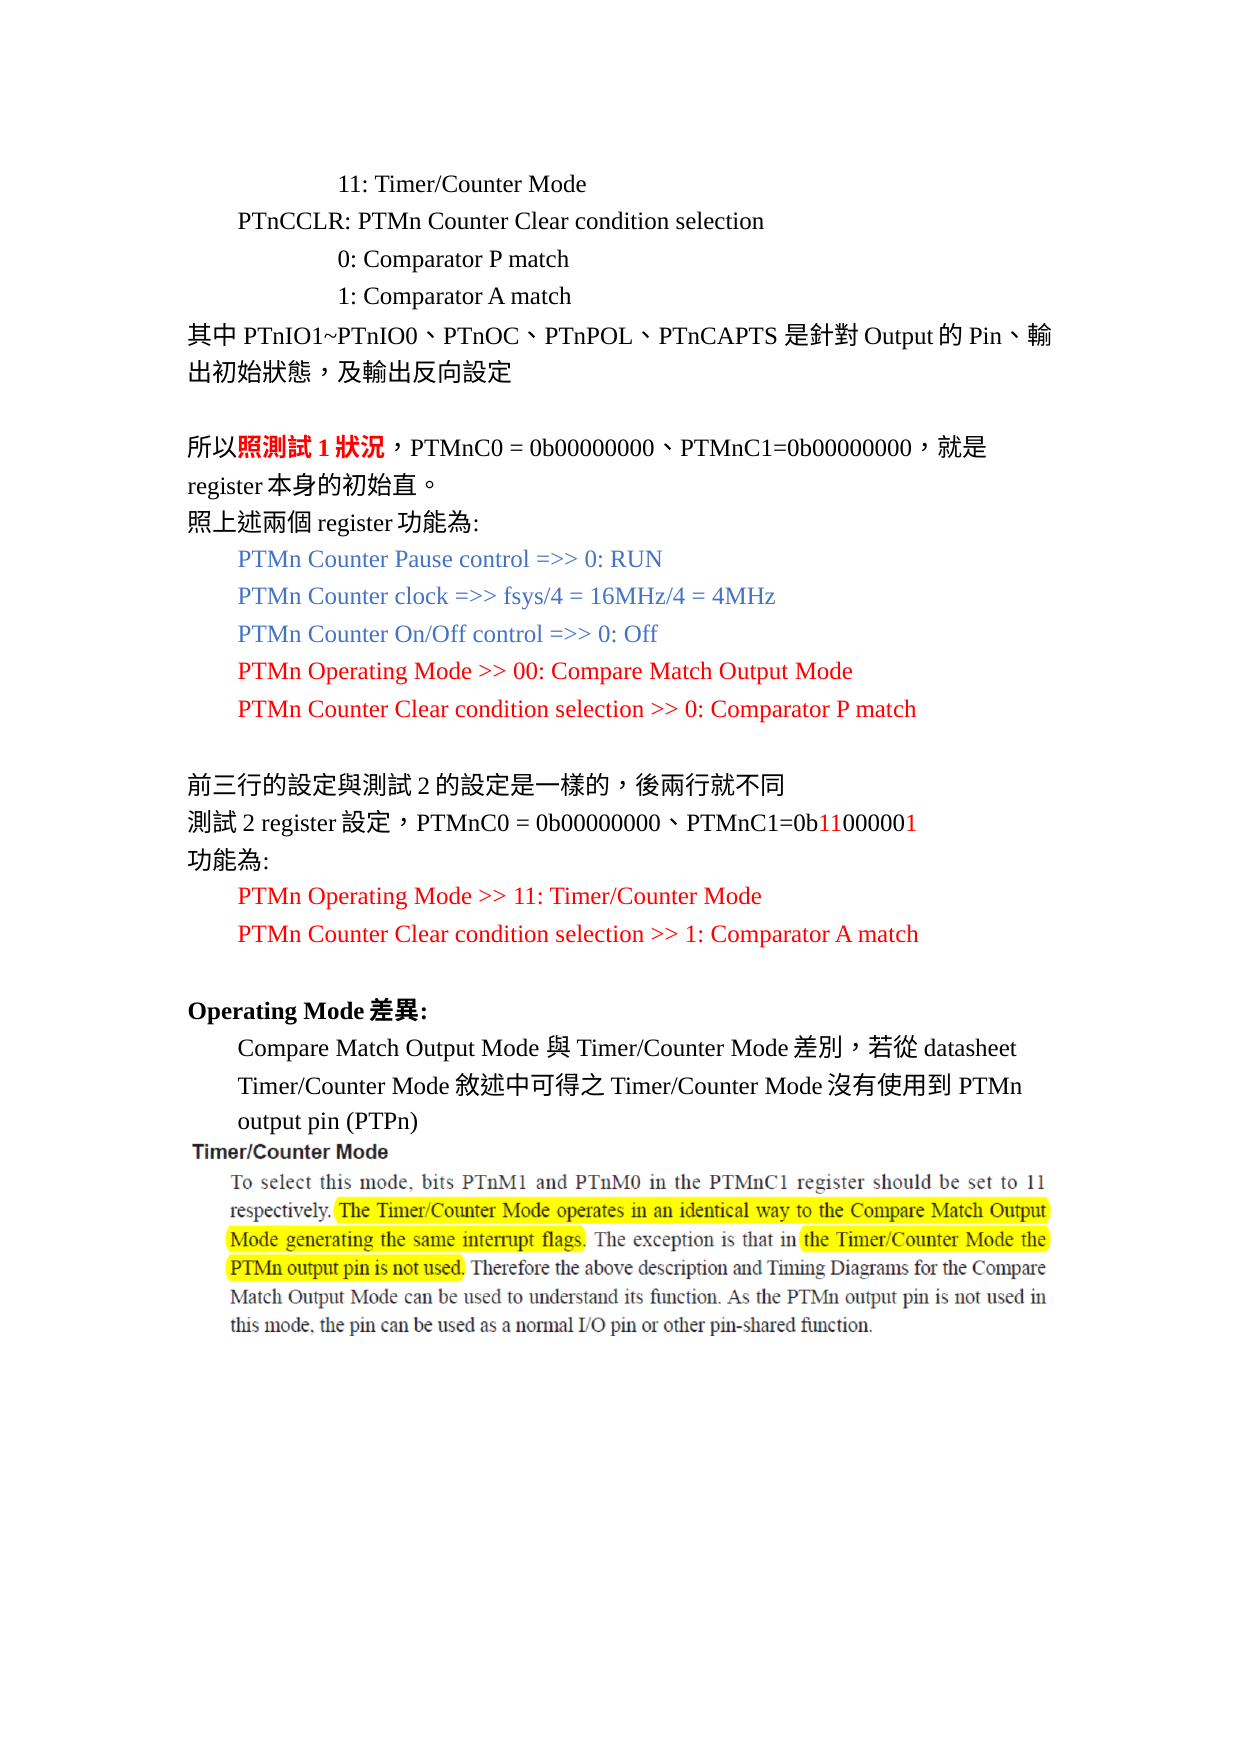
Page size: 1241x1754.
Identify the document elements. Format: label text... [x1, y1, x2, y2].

text PTMn Operating Mode >> 00: Compare Match Output Mode [187, 652, 1053, 689]
text 0: Comparator P match [337, 239, 1053, 277]
text PTMn Counter Pause control =>> 0: RUN [187, 539, 1053, 577]
text PTMn Counter Clear condition selection >> 0: Comparator P match [187, 689, 1053, 727]
text PTMn Operating Mode >> 11: Timer/Counter Mode [187, 877, 1053, 914]
picture [187, 1139, 1053, 1336]
text Compare Match Output Mode 與 Timer/Counter Mode差別，若從datasheet Timer/Counter Mode敘述中可得之 Timer/Counter Mode沒有使用到 PTMn output pin (PTPn) [237, 1027, 1053, 1139]
text 測試2 register設定，PTMnC0 = 0b00000000、PTMnC1=0b11000001 [187, 802, 1053, 839]
text Operating Mode差異: [187, 989, 1053, 1027]
text 功能為: [187, 839, 1053, 877]
text 所以照測試1狀況，PTMnC0 = 0b00000000、PTMnC1=0b00000000，就是register本身的初始直。 [187, 427, 1053, 502]
text PTMn Counter clock =>> fsys/4 = 16MHz/4 = 4MHz [187, 577, 1053, 614]
text 其中 PTnIO1~PTnIO0、PTnOC、PTnPOL、PTnCAPTS 是針對Output的Pin、輸出初始狀態，及輸出反向設定 [187, 314, 1053, 389]
text 前三行的設定與測試2的設定是一樣的，後兩行就不同 [187, 764, 1053, 802]
text PTnCCLR: PTMn Counter Clear condition selection [187, 202, 1053, 239]
text 1: Comparator A match [337, 277, 1053, 314]
text PTMn Counter Clear condition selection >> 1: Comparator A match [187, 914, 1053, 952]
text PTMn Counter On/Off control =>> 0: Off [187, 614, 1053, 652]
text 照上述兩個register功能為: [187, 502, 1053, 539]
text 11: Timer/Counter Mode [337, 164, 1053, 202]
